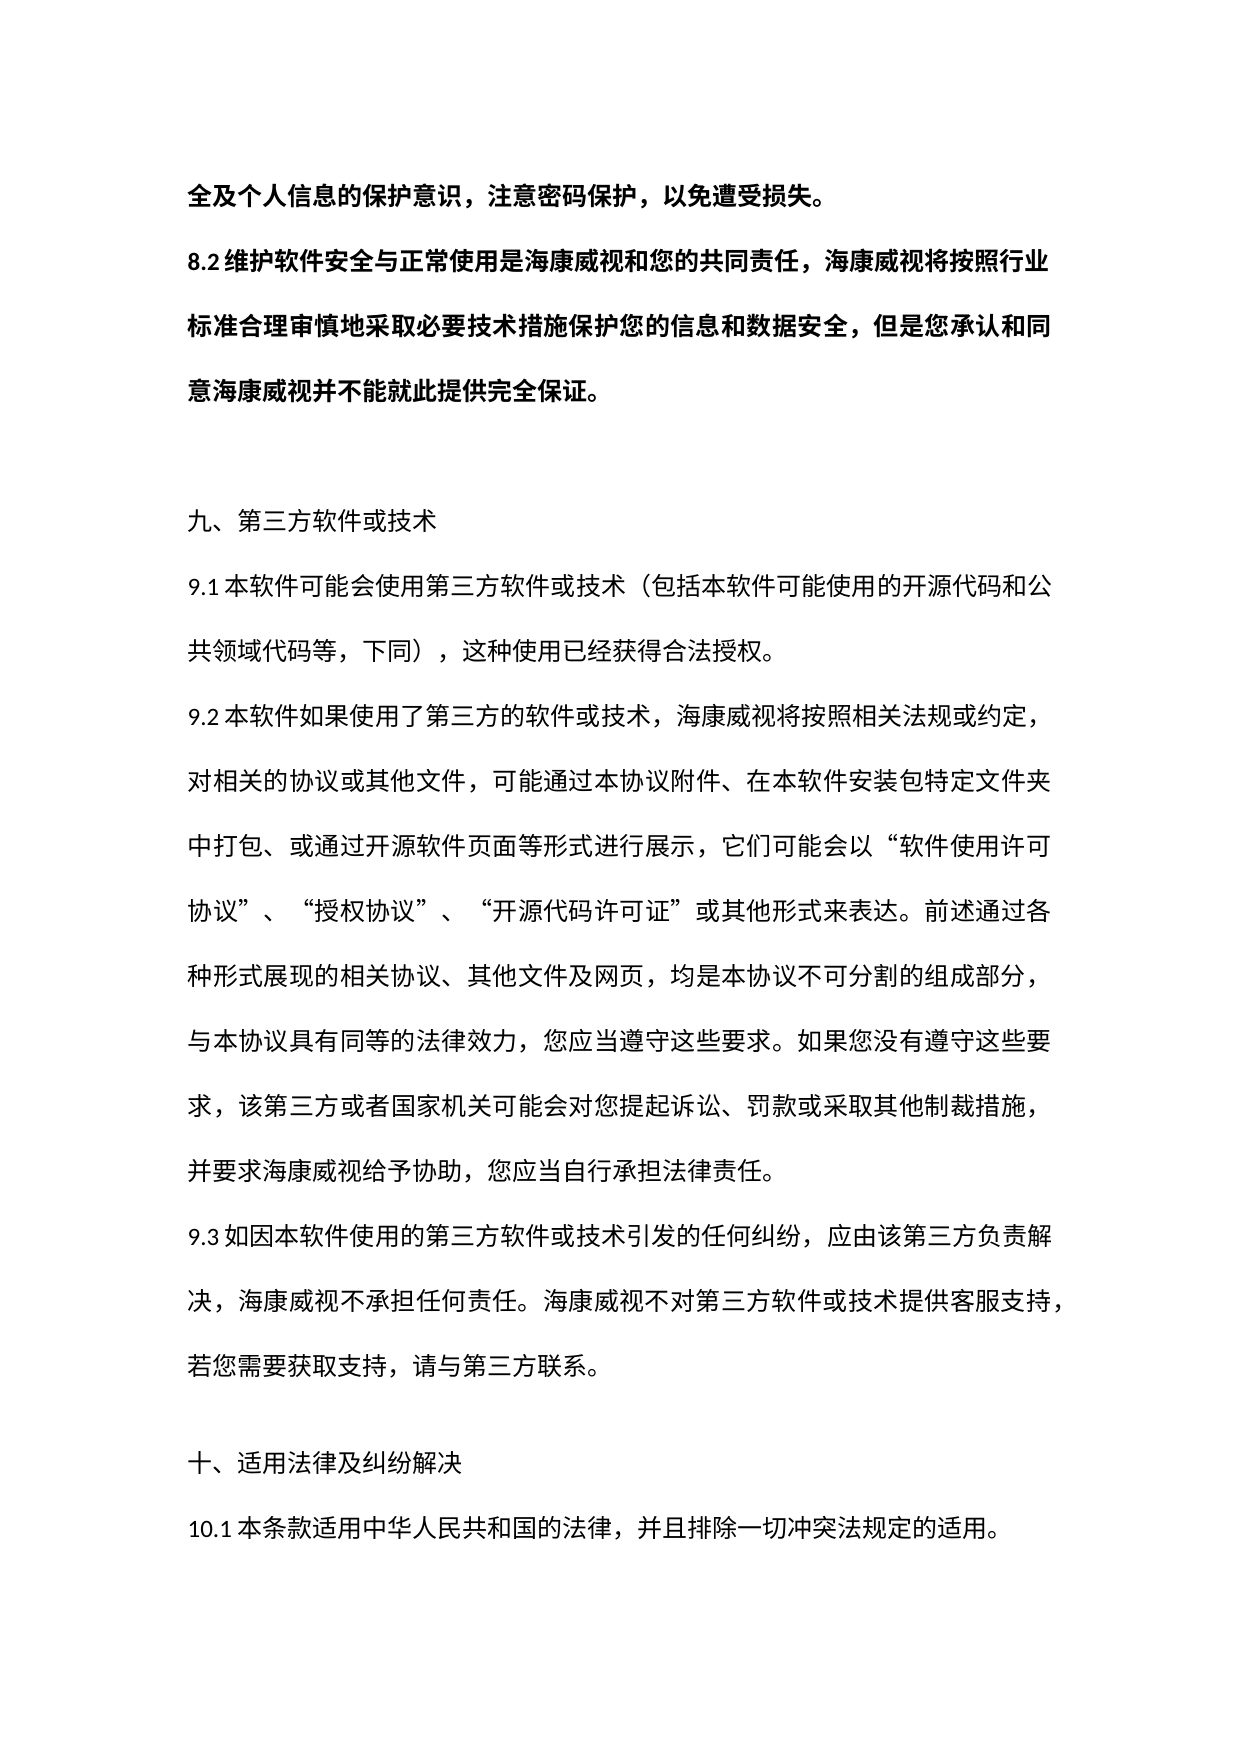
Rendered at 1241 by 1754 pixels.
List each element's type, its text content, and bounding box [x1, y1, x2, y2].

text 9.1本软件可能会使用第三方软件或技术（包括本软件可能使用的开源代码和公共领域代码等，下同），这种使用已经获得合法授权。 [187, 552, 1053, 682]
text 8.2维护软件安全与正常使用是海康威视和您的共同责任，海康威视将按照行业标准合理审慎地采取必要技术措施保护您的信息和数据安全，但是您承认和同意海康威视并不能就此提供完全保证。 [187, 227, 1053, 422]
text 九、第三方软件或技术 [187, 487, 1053, 552]
text 十、适用法律及纠纷解决 [187, 1429, 1053, 1494]
text 9.3如因本软件使用的第三方软件或技术引发的任何纠纷，应由该第三方负责解决，海康威视不承担任何责任。海康威视不对第三方软件或技术提供客服支持，若您需要获取支持，请与第三方联系。 [187, 1202, 1053, 1397]
text 9.2本软件如果使用了第三方的软件或技术，海康威视将按照相关法规或约定，对相关的协议或其他文件，可能通过本协议附件、在本软件安装包特定文件夹中打包、或通过开源软件页面等形式进行展示，它们可能会以“软件使用许可协议”、“授权协议”、“开源代码许可证”或其他形式来表达。前述通过各种形式展现的相关协议、其他文件及网页，均是本协议不可分割的组成部分，与本协议具有同等的法律效力，您应当遵守这些要求。如果您没有遵守这些要求，该第三方或者国家机关可能会对您提起诉讼、罚款或采取其他制裁措施，并要求海康威视给予协助，您应当自行承担法律责任。 [187, 682, 1053, 1202]
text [187, 162, 1053, 227]
text 10.1本条款适用中华人民共和国的法律，并且排除一切冲突法规定的适用。 [187, 1494, 1053, 1559]
